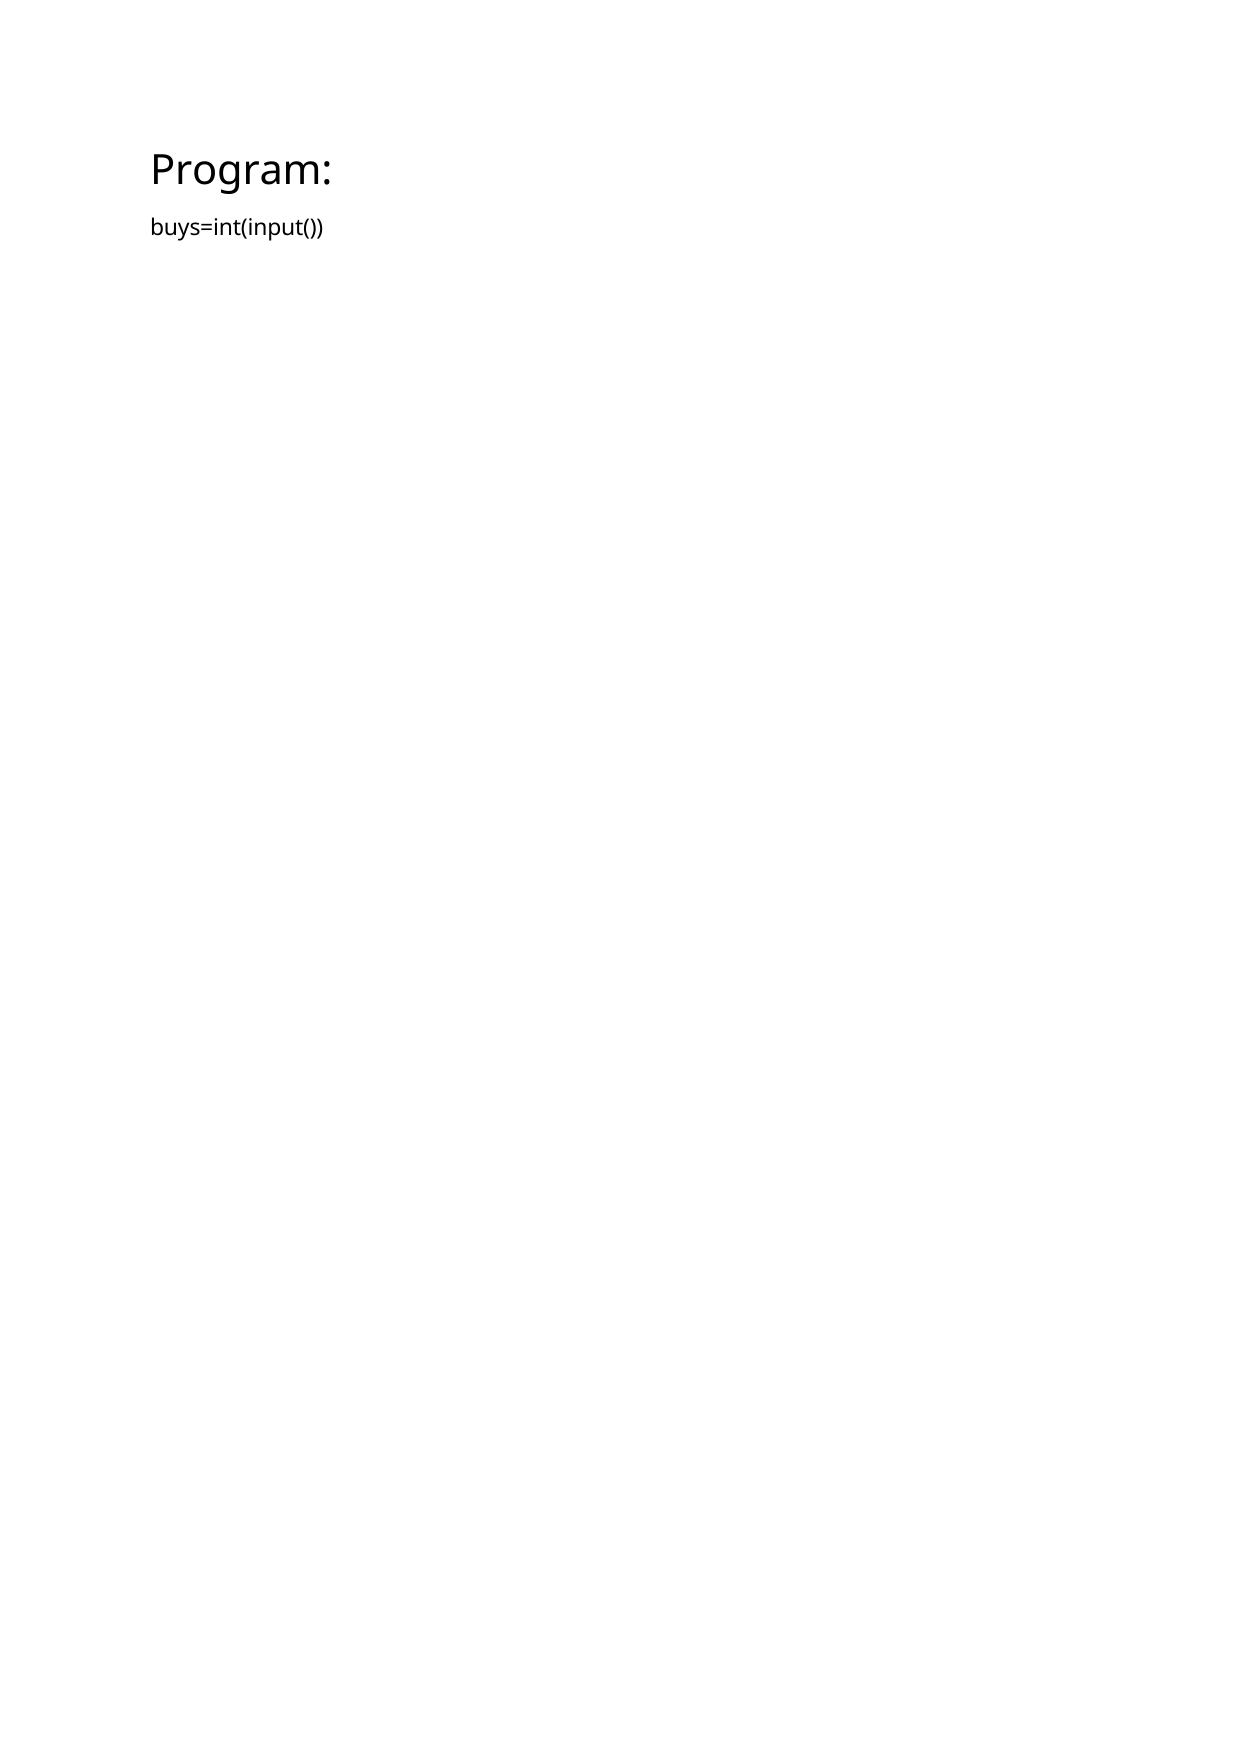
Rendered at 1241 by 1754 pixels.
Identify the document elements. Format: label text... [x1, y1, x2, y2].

subtitle Program: [150, 139, 1211, 196]
text buys=int(input()) [150, 211, 1211, 242]
